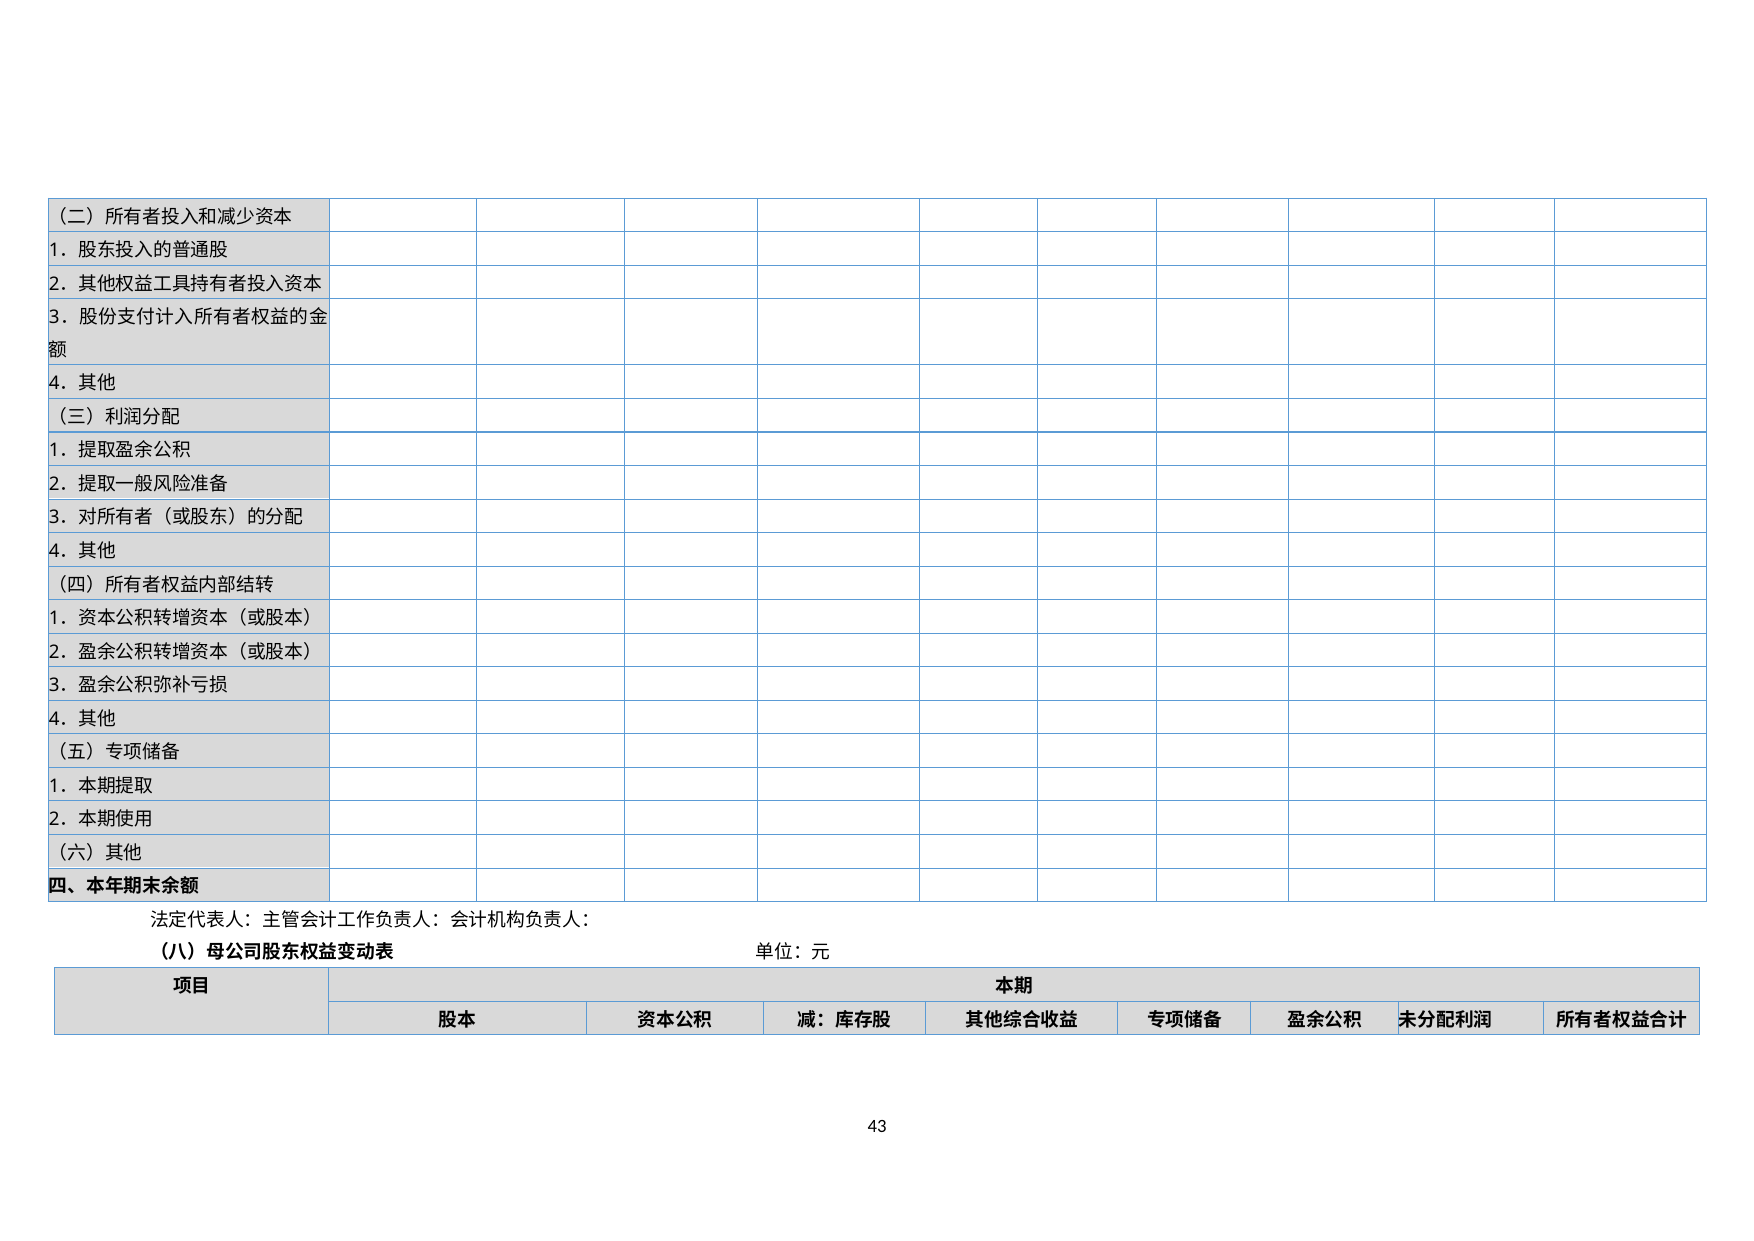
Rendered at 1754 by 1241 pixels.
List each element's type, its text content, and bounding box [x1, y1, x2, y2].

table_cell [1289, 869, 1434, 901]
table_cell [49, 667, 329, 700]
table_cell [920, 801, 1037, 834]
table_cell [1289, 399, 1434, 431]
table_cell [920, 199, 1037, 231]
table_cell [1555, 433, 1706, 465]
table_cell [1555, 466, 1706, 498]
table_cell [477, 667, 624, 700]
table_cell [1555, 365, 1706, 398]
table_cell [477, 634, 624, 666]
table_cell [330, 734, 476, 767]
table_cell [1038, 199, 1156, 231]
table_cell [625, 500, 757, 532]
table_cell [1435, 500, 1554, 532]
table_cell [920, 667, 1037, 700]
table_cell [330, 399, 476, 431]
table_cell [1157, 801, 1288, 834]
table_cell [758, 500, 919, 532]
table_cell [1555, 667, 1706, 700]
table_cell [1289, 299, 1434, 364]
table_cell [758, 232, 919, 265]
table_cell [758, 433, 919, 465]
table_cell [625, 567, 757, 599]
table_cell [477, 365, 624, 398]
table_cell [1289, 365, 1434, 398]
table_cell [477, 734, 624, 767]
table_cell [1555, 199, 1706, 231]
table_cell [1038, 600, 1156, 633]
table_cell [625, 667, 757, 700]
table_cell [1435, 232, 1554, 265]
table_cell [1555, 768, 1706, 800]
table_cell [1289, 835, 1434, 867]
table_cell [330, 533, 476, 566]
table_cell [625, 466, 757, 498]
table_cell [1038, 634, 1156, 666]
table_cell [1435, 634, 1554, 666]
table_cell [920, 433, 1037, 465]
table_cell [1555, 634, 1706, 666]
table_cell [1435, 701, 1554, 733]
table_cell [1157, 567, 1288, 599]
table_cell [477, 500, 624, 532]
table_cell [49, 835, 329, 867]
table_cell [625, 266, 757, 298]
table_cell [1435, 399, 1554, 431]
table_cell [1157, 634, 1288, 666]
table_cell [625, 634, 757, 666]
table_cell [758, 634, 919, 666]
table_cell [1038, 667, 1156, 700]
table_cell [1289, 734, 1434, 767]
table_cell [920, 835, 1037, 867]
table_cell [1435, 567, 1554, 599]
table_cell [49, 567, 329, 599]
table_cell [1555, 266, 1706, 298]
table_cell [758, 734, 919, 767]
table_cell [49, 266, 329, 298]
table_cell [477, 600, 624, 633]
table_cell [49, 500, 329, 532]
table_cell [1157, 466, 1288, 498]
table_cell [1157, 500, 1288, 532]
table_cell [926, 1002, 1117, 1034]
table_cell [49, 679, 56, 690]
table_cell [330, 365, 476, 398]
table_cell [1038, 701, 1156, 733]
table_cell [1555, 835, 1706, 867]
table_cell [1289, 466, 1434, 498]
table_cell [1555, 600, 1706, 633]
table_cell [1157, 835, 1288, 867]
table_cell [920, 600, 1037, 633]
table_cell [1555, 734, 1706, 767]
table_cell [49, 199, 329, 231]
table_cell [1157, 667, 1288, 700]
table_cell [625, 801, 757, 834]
text 法定代表人：主管会计工作负责人：会计机构负责人： [150, 902, 1604, 934]
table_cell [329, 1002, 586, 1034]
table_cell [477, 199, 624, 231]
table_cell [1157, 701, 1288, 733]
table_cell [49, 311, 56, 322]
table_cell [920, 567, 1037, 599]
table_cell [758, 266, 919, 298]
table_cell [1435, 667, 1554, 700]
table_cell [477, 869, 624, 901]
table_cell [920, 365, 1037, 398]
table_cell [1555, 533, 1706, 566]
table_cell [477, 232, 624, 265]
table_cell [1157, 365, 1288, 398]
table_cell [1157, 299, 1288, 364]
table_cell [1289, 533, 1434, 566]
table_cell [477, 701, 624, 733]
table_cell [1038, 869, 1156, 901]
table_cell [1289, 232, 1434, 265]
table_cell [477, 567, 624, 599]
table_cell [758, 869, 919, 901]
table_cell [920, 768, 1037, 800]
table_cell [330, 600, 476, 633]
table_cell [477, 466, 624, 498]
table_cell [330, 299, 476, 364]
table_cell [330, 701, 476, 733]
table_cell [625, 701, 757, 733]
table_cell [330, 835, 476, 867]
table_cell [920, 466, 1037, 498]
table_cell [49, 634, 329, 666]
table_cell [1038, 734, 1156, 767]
text （八）母公司股东权益变动表 单位：元 [150, 934, 1612, 967]
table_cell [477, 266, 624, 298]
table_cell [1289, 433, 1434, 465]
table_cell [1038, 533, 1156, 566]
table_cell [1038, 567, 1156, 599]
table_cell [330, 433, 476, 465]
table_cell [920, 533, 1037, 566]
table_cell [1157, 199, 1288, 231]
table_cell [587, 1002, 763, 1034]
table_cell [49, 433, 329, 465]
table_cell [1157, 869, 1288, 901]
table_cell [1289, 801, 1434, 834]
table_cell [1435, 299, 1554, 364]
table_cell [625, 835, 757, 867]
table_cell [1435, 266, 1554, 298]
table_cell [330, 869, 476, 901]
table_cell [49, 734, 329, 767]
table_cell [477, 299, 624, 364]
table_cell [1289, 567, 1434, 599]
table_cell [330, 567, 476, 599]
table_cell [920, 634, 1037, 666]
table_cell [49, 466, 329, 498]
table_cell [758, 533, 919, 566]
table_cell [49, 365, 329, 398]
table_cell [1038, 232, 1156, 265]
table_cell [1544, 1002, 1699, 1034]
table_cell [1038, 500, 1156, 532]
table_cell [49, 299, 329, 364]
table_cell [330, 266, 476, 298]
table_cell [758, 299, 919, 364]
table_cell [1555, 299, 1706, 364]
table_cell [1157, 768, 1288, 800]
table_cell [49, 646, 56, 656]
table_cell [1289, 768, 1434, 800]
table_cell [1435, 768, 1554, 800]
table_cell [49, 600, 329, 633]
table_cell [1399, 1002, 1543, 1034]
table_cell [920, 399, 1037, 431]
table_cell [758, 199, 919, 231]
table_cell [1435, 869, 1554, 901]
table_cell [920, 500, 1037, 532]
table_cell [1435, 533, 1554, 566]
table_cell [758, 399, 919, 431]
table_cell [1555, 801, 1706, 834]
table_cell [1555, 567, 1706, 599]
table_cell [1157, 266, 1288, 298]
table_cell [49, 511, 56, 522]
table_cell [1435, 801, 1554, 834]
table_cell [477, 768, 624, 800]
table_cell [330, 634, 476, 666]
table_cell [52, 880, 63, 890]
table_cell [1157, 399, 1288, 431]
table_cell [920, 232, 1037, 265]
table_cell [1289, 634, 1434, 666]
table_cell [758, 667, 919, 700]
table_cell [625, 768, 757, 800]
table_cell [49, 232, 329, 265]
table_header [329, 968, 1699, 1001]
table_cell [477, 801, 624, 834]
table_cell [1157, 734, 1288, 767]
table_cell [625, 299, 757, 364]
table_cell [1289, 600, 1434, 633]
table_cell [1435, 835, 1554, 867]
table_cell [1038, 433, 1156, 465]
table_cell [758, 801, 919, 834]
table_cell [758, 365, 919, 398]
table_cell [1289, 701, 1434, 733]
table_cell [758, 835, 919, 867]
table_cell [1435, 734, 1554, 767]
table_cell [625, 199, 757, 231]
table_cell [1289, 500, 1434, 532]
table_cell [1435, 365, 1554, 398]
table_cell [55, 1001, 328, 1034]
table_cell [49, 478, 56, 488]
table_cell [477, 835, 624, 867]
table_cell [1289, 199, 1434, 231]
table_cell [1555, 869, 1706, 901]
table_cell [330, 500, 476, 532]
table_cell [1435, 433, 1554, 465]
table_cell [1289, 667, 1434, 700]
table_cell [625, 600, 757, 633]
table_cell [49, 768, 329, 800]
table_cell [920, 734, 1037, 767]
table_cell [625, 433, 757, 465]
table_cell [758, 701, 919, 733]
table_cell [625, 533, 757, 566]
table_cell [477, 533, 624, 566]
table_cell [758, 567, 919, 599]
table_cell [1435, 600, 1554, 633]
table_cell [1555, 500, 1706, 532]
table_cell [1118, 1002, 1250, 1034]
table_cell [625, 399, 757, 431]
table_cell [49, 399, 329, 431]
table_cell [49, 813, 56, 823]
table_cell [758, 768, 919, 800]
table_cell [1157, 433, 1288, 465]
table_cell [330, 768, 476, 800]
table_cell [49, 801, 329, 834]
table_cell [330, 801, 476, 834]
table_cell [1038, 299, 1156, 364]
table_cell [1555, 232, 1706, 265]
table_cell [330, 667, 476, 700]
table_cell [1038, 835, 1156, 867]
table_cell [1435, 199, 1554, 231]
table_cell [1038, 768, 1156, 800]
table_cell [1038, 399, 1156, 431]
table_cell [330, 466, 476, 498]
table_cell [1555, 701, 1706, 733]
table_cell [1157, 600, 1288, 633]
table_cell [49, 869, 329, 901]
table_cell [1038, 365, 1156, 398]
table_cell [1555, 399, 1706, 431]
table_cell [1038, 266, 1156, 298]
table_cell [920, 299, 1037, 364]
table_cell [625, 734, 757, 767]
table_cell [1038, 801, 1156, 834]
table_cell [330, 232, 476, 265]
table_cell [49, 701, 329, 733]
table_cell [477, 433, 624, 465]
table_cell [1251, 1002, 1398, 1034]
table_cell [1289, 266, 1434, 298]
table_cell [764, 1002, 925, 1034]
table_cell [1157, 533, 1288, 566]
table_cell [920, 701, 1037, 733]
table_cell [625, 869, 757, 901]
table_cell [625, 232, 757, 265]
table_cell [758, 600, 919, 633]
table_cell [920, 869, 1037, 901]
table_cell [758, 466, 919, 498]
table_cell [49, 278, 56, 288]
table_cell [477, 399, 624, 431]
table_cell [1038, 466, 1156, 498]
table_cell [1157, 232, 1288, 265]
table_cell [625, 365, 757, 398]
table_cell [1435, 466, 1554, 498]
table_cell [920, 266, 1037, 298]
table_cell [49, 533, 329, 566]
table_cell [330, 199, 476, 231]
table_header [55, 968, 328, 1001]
